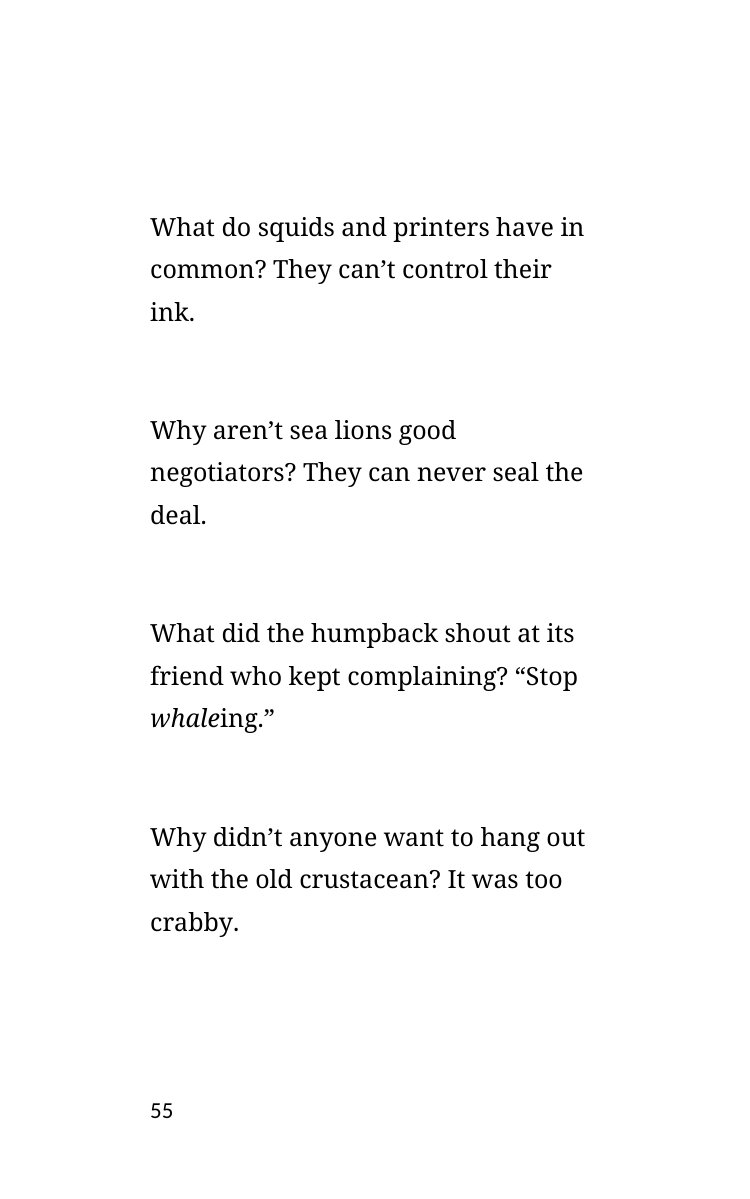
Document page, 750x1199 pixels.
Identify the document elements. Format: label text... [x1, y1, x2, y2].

text What do squids and printers have in common? They can’t control their ink. [150, 209, 600, 328]
text Why aren’t sea lions good negotiators? They can never seal the deal. [150, 412, 600, 532]
text Why didn’t anyone want to hang out with the old crustacean? It was too crabby. [150, 819, 600, 938]
text What did the humpback shout at its friend who kept complaining? “Stop whaleing.” [150, 616, 600, 735]
